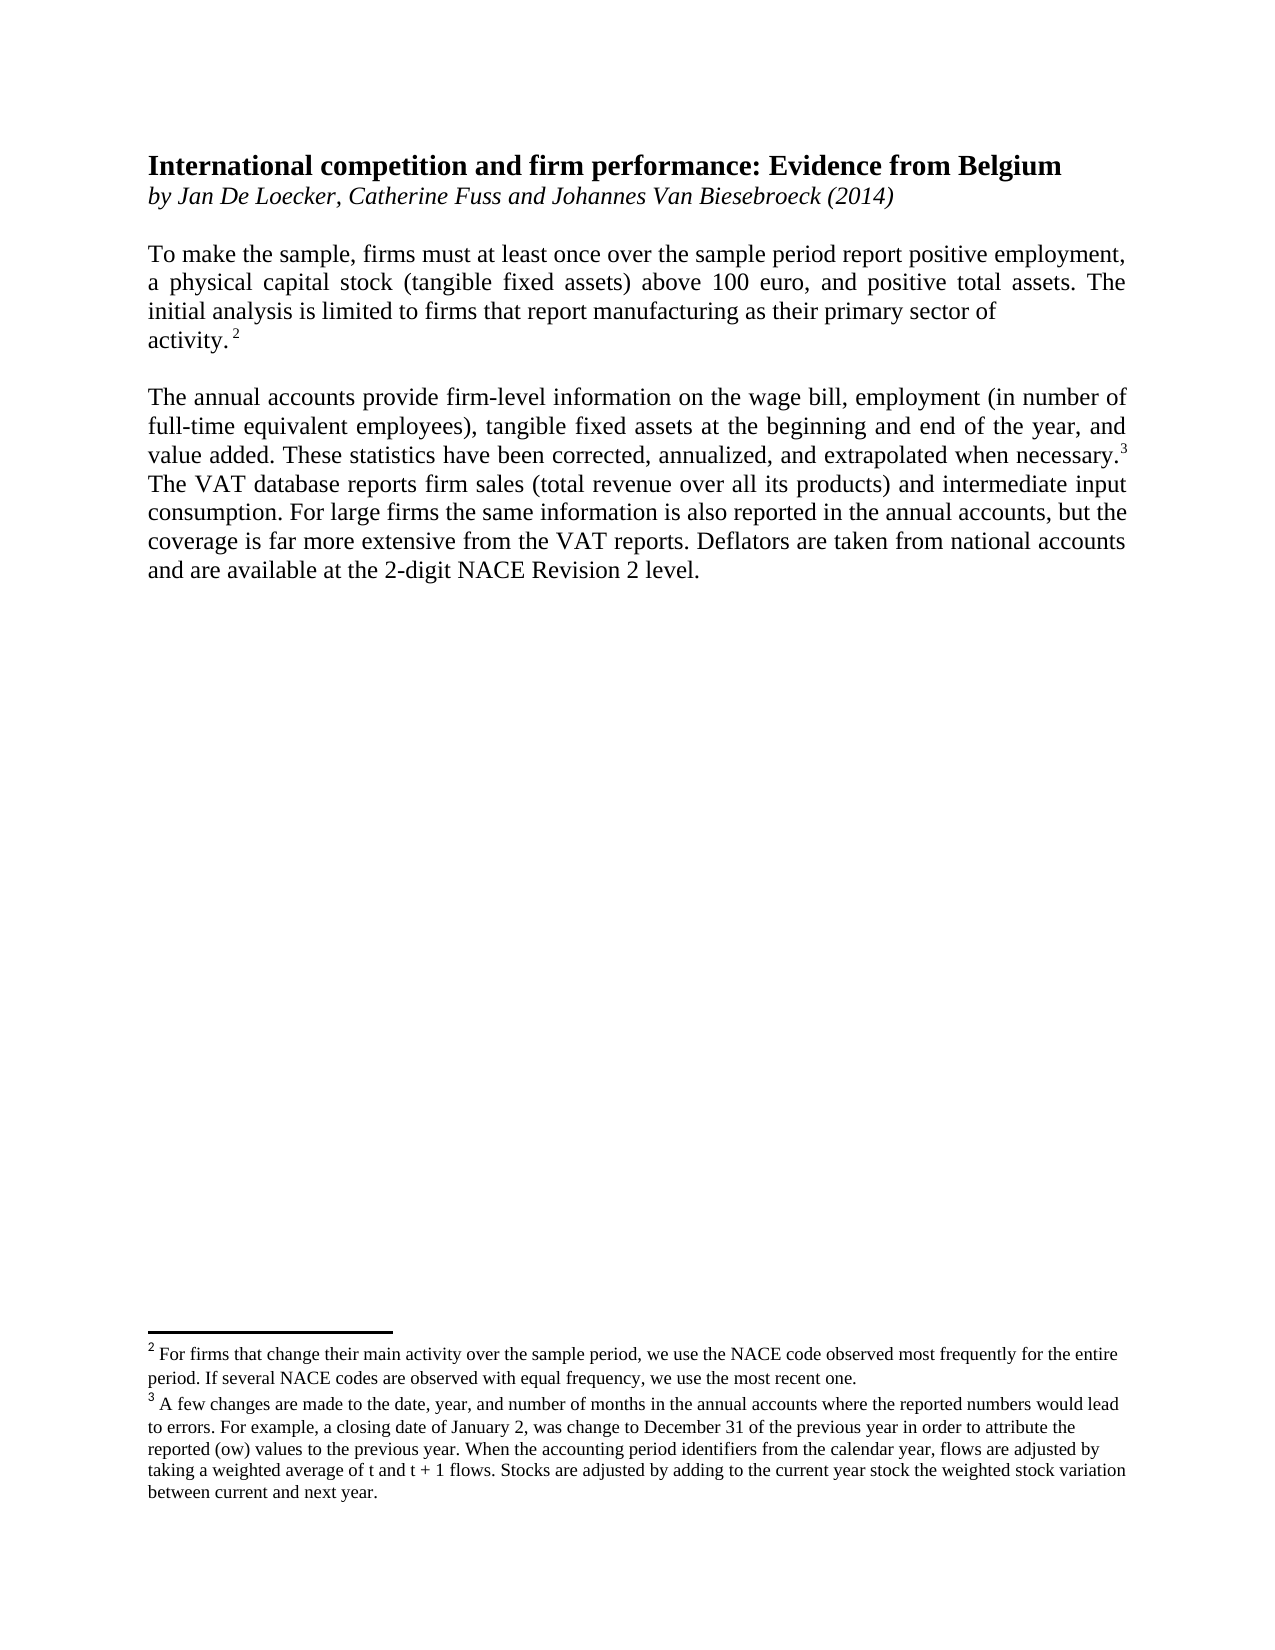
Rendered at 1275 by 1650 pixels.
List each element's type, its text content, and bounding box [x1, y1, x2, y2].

text International competition and firm performance: Evidence from Belgium [148, 148, 1127, 181]
text The annual accounts provide firm-level information on the wage bill, employment (in number of full-time equivalent employees), tangible fixed assets at the beginning and end of the year, and value added. These statistics have been corrected, annualized, and extrapolated when necessary. The VAT database reports firm sales (total revenue over all its products) and intermediate input consumption. For large firms the same information is also reported in the annual accounts, but the coverage is far more extensive from the VAT reports. Deflators are taken from national accounts and are available at the 2-digit NACE Revision 2 level. [148, 382, 1127, 584]
text activity. [148, 325, 1127, 354]
text by Jan De Loecker, Catherine Fuss and Johannes Van Biesebroeck (2014) [148, 181, 1127, 210]
text To make the sample, firms must at least once over the sample period report positive employment, a physical capital stock (tangible fixed assets) above 100 euro, and positive total assets. The initial analysis is limited to firms that report manufacturing as their primary sector of [148, 239, 1127, 325]
